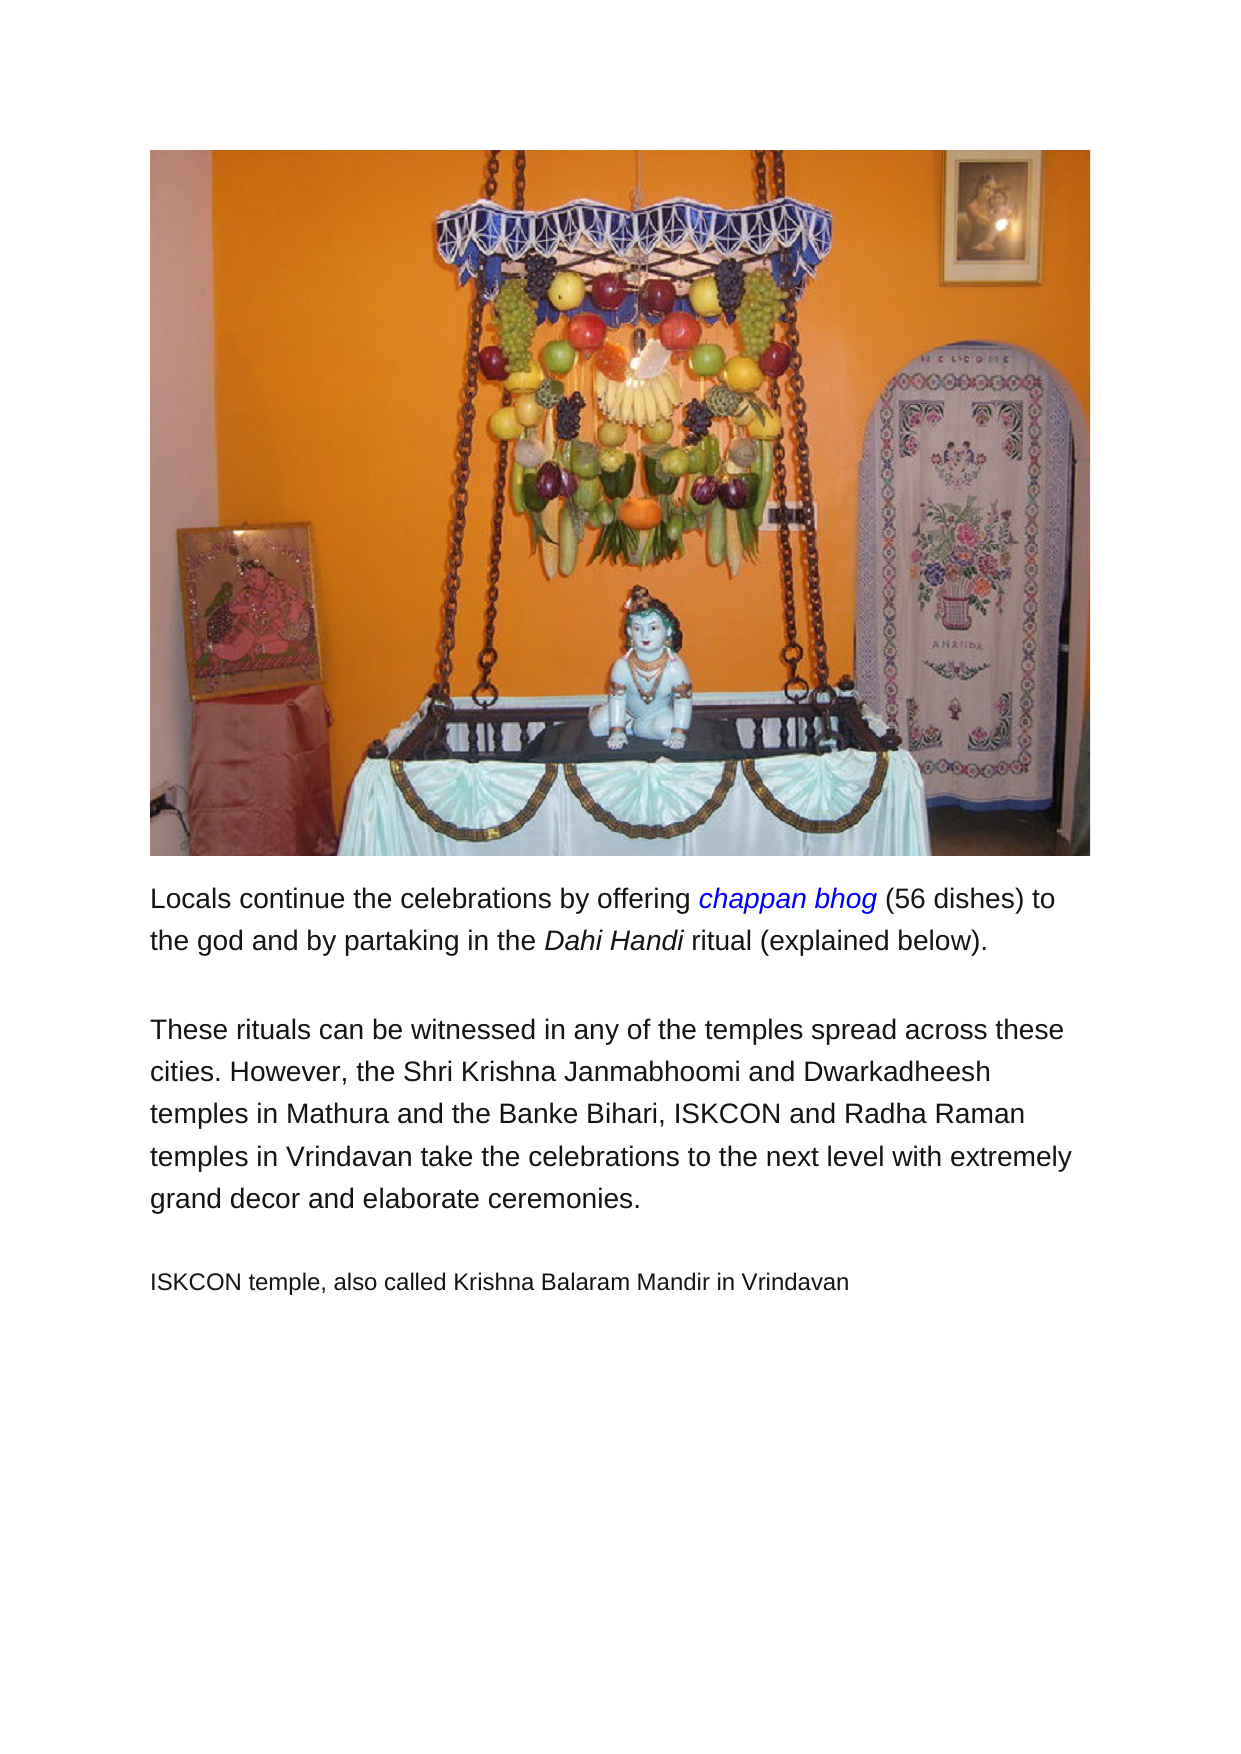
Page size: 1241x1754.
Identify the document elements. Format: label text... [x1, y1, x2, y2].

text These rituals can be witnessed in any of the temples spread across these cities. However, the Shri Krishna Janmabhoomi and Dwarkadheesh temples in Mathura and the Banke Bihari, ISKCON and Radha Raman temples in Vrindavan take the celebrations to the next level with extremely grand decor and elaborate ceremonies. [150, 1003, 1090, 1214]
text Locals continue the celebrations by offering chappan bhog (56 dishes) to the god and by partaking in the Dahi Handi ritual (explained below). [150, 872, 1090, 956]
text ISKCON temple, also called Krishna Balaram Mandir in Vrindavan [150, 1261, 1090, 1295]
picture [150, 150, 1091, 856]
